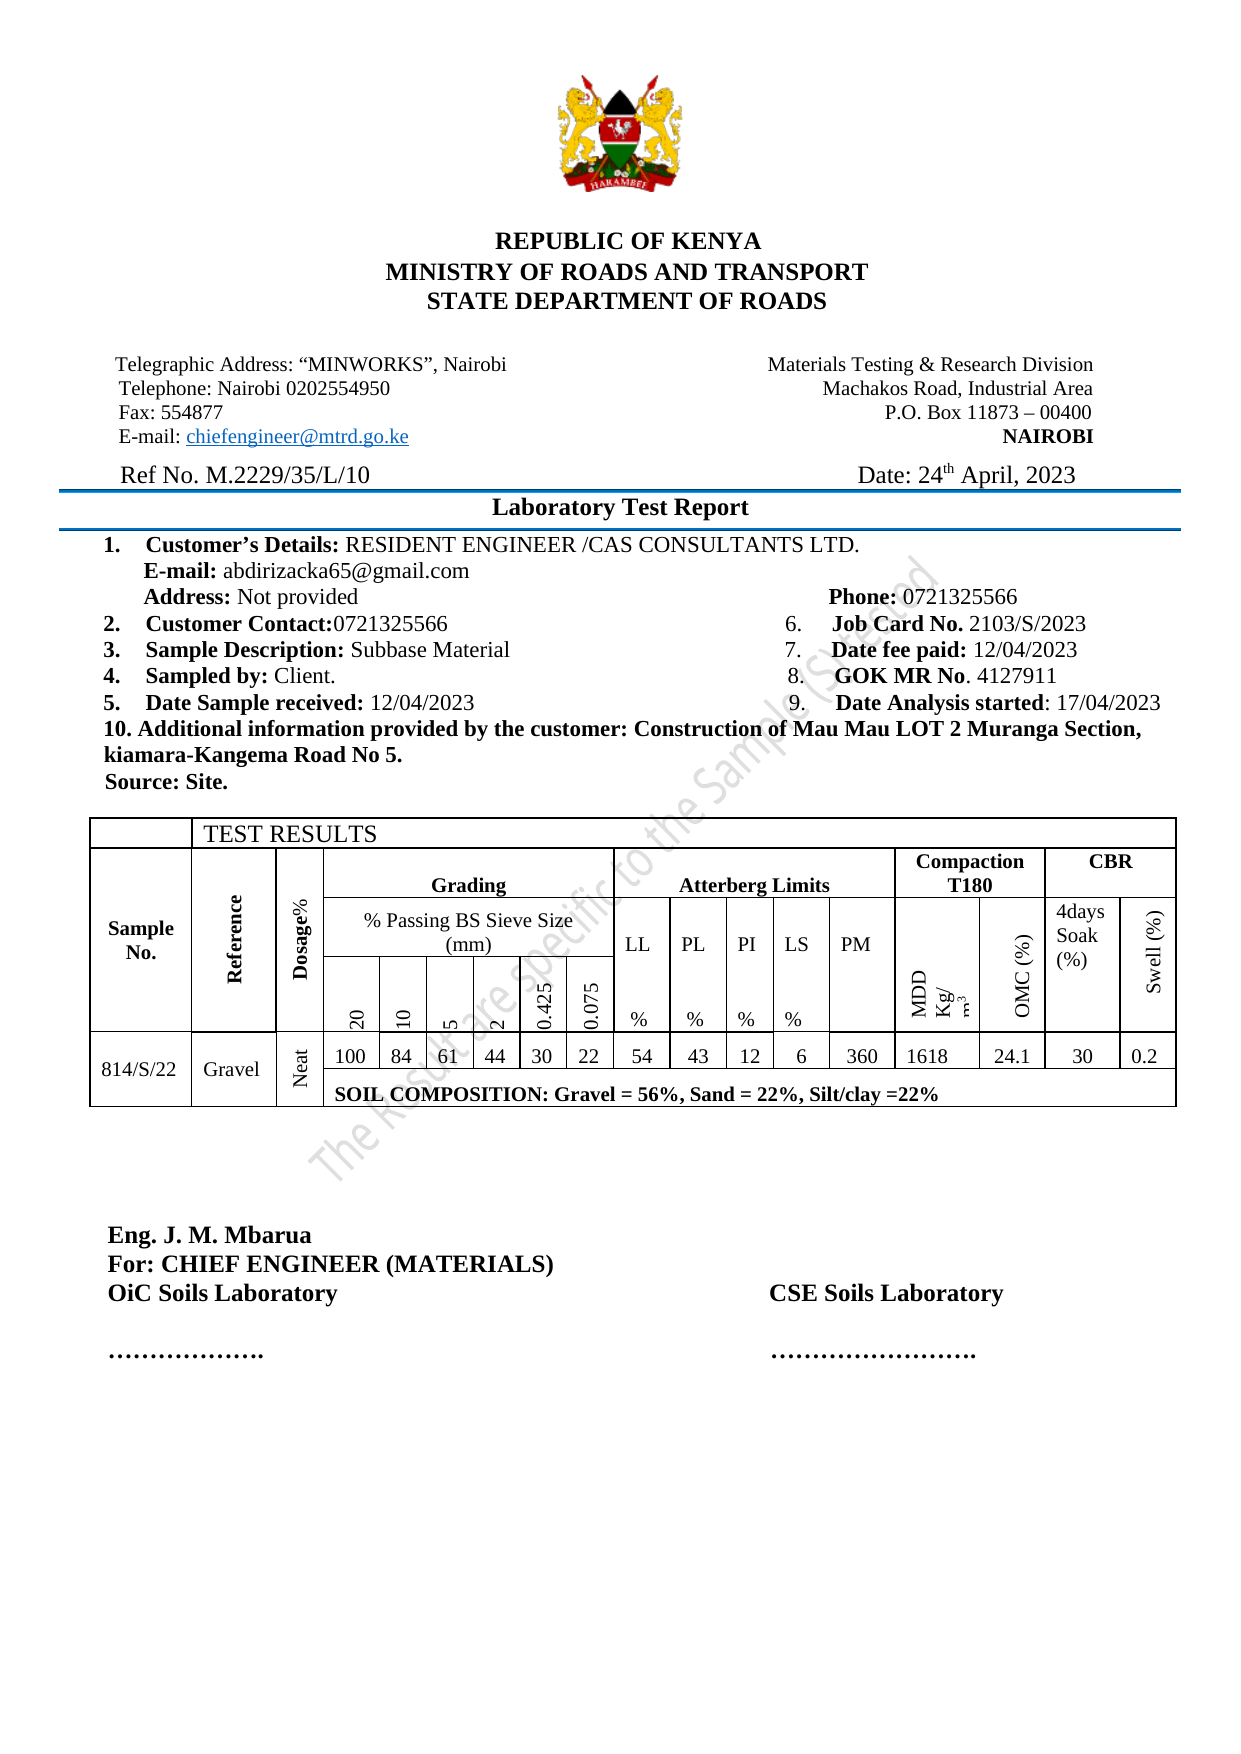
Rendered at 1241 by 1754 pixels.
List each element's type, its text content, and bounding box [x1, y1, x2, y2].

text MINISTRY OF ROADS AND TRANSPORT [89, 257, 1165, 286]
text STATE DEPARTMENT OF ROADS [89, 286, 1165, 315]
text Ref No. M.2229/35/L/10 Date: 24th April, 2023 [89, 460, 1165, 489]
table_header Laboratory Test Report [59, 493, 1181, 527]
text ………………. ……………………. [89, 1335, 1165, 1363]
text REPUBLIC OF KENYA [89, 226, 1165, 255]
text Telegraphic Address: “MINWORKS”, Nairobi Materials Testing & Research Division Telephone: Nairobi 0202554950 Machakos Road, Industrial Area Fax: 554877 P.O. Box 11873 – 00400 E-mail: chiefengineer@mtrd.go.ke NAIROBI [89, 352, 1165, 448]
text Eng. J. M. Mbarua [89, 1221, 1165, 1249]
picture [557, 75, 683, 192]
table_header 1. Customer’s Details: RESIDENT ENGINEER /CAS CONSULTANTS LTD. E-mail: abdirizacka65@gmail.com Address: Not provided Phone: 0721325566 2. Customer Contact:0721325566 6. Job Card No. 2103/S/2023 3. Sample Description: Subbase Material 7. Date fee paid: 12/04/2023 4. Sampled by: Client. 8. GOK MR No. 4127911 5. Date Sample received: 12/04/2023 9. Date Analysis started: 17/04/2023 10. Additional information provided by the customer: Construction of Mau Mau LOT 2 Muranga Section, kiamara-Kangema Road No 5. Source: Site. [59, 531, 1181, 1124]
text OiC Soils Laboratory CSE Soils Laboratory [89, 1278, 1165, 1307]
text For: CHIEF ENGINEER (MATERIALS) [89, 1249, 1165, 1278]
